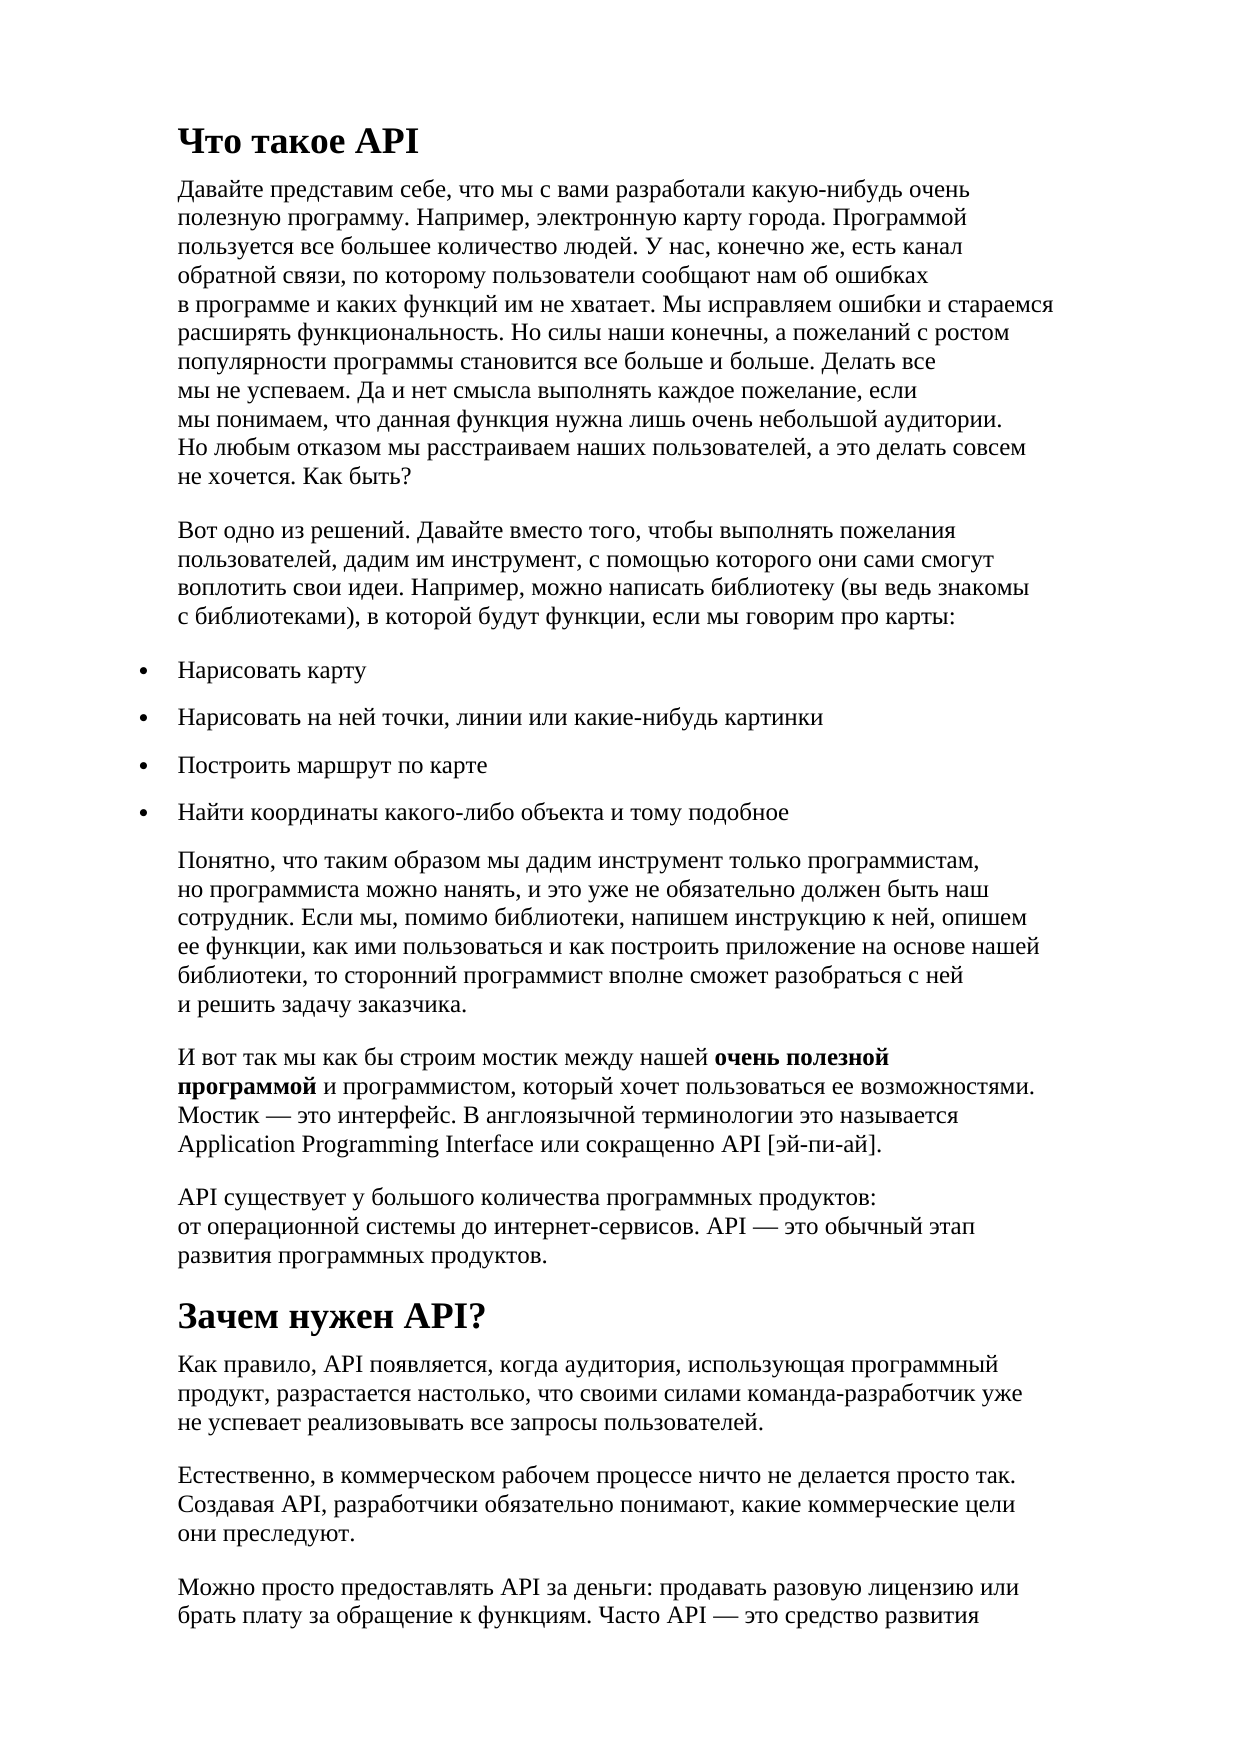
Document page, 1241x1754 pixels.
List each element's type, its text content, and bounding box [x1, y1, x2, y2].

list Построить маршрут по карте [140, 750, 1058, 779]
text Вот одно из решений. Давайте вместо того, чтобы выполнять пожелания пользователей, дадим им инструмент, с помощью которого они сами смогут воплотить свои идеи. Например, можно написать библиотеку (вы ведь знакомы с библиотеками), в которой будут функции, если мы говорим про карты: [177, 515, 1058, 630]
list Нарисовать на ней точки, линии или какие-нибудь картинки [140, 702, 1058, 731]
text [177, 1572, 1058, 1629]
text Давайте представим себе, что мы с вами разработали какую-нибудь очень полезную программу. Например, электронную карту города. Программой пользуется все большее количество людей. У нас, конечно же, есть канал обратной связи, по которому пользователи сообщают нам об ошибках в программе и каких функций им не хватает. Мы исправляем ошибки и стараемся расширять функциональность. Но силы наши конечны, а пожеланий с ростом популярности программы становится все больше и больше. Делать все мы не успеваем. Да и нет смысла выполнять каждое пожелание, если мы понимаем, что данная функция нужна лишь очень небольшой аудитории. Но любым отказом мы расстраиваем наших пользователей, а это делать совсем не хочется. Как быть? [177, 174, 1058, 490]
text И вот так мы как бы строим мостик между нашей очень полезной программой и программистом, который хочет пользоваться ее возможностями. Мостик — это интерфейс. В англоязычной терминологии это называется Application Programming Interface или сокращенно API [эй-пи-ай]. [177, 1042, 1058, 1157]
text Естественно, в коммерческом рабочем процессе ничто не делается просто так. Создавая API, разработчики обязательно понимают, какие коммерческие цели они преследуют. [177, 1461, 1058, 1547]
list Найти координаты какого-либо объекта и тому подобное [140, 797, 1058, 826]
text Как правило, API появляется, когда аудитория, использующая программный продукт, разрастается настолько, что своими силами команда-разработчик уже не успевает реализовывать все запросы пользователей. [177, 1349, 1058, 1436]
list Нарисовать карту [140, 655, 1058, 684]
text Что такое API [177, 118, 1058, 161]
text Зачем нужен API? [177, 1294, 1058, 1337]
text API существует у большого количества программных продуктов: от операционной системы до интернет-сервисов. API — это обычный этап развития программных продуктов. [177, 1182, 1058, 1269]
text Понятно, что таким образом мы дадим инструмент только программистам, но программиста можно нанять, и это уже не обязательно должен быть наш сотрудник. Если мы, помимо библиотеки, напишем инструкцию к ней, опишем ее функции, как ими пользоваться и как построить приложение на основе нашей библиотеки, то сторонний программист вполне сможет разобраться с ней и решить задачу заказчика. [177, 845, 1058, 1017]
